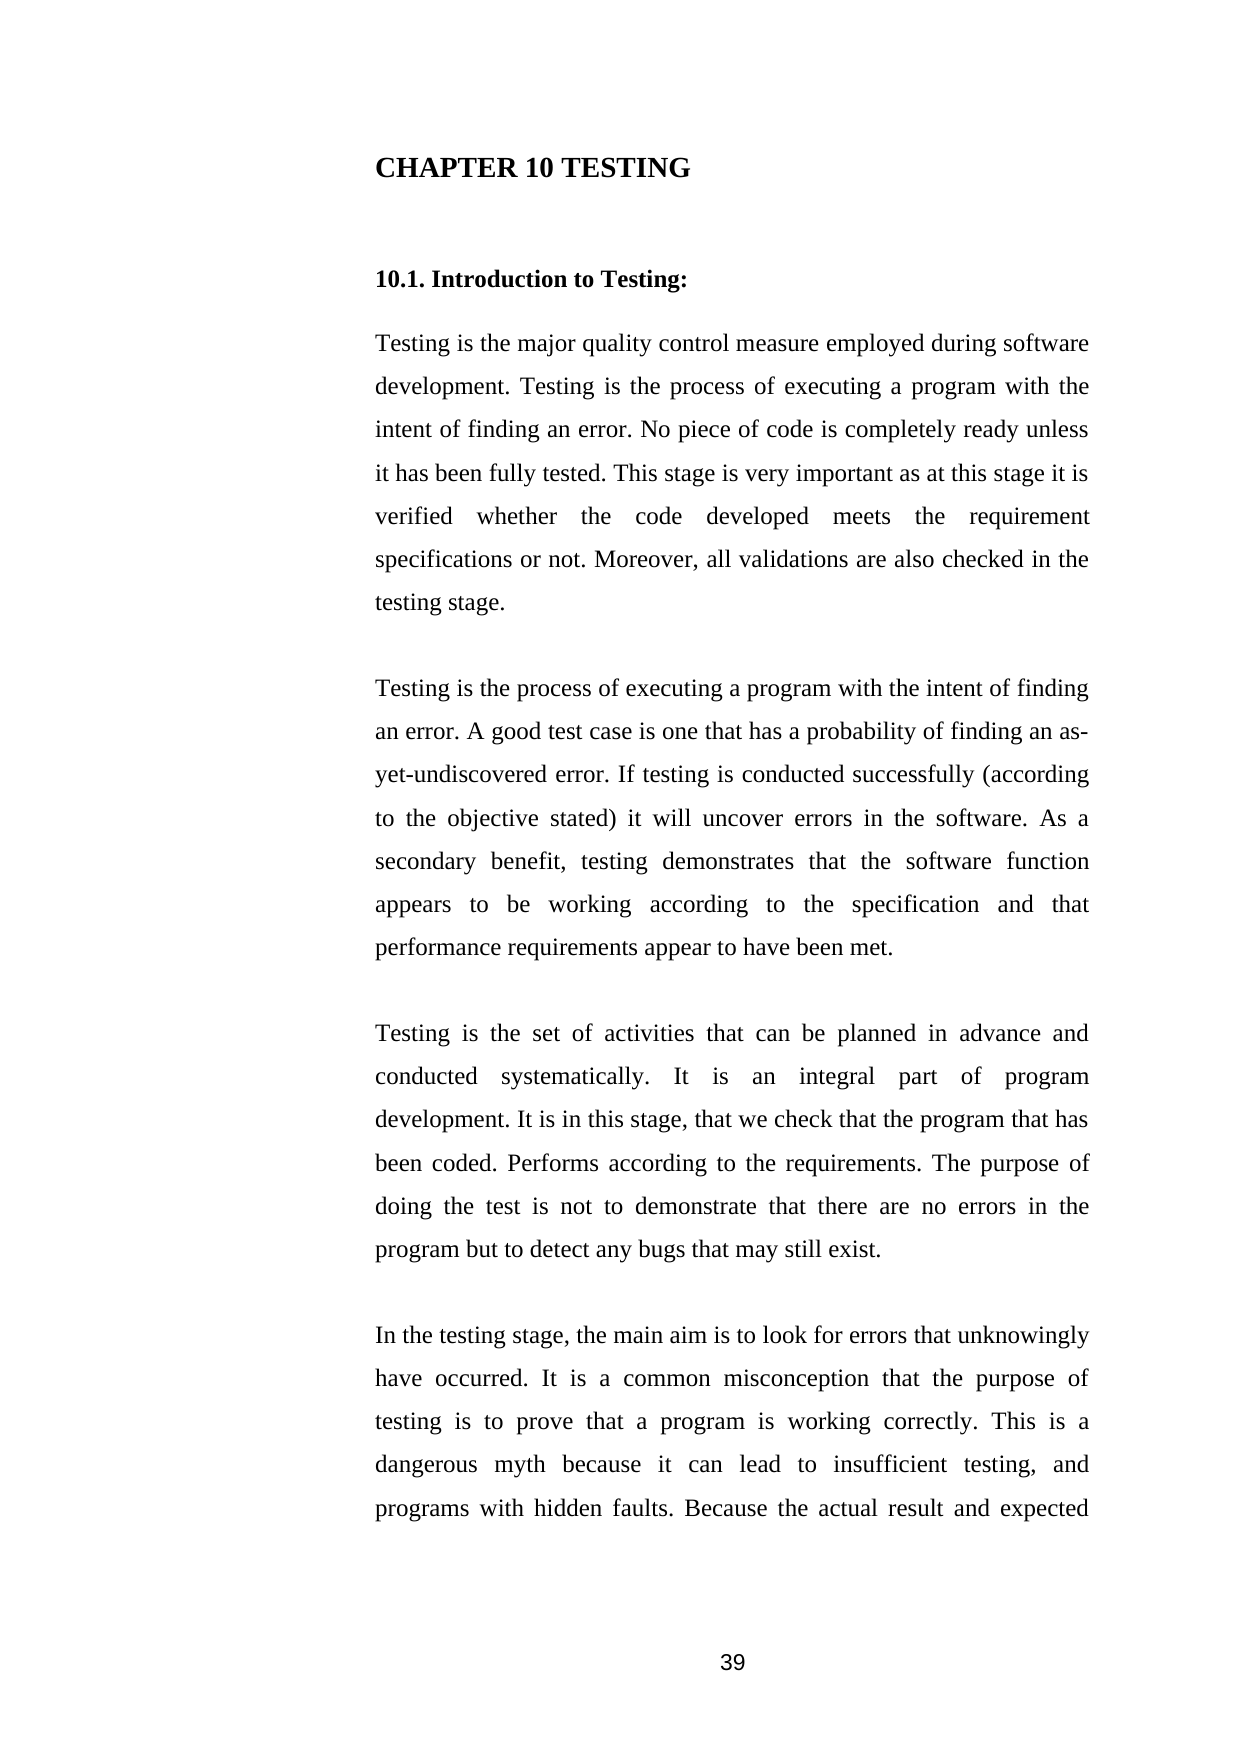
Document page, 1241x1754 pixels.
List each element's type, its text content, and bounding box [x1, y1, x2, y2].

text Testing is the process of executing a program with the intent of finding an error. A good test case is one that has a probability of finding an as-yet-undiscovered error. If testing is conducted successfully (according to the objective stated) it will uncover errors in the software. As a secondary benefit, testing demonstrates that the software function appears to be working according to the specification and that performance requirements appear to have been met. [375, 673, 1090, 961]
text Testing is the set of activities that can be planned in advance and conducted systematically. It is an integral part of program development. It is in this stage, that we check that the program that has been coded. Performs according to the requirements. The purpose of doing the test is not to demonstrate that there are no errors in the program but to detect any bugs that may still exist. [375, 1018, 1090, 1263]
subtitle CHAPTER 10 TESTING [375, 150, 1090, 183]
text Testing is the major quality control measure employed during software development. Testing is the process of executing a program with the intent of finding an error. No piece of code is completely ready unless it has been fully tested. This stage is very important as at this stage it is verified whether the code developed meets the requirement specifications or not. Moreover, all validations are also checked in the testing stage. [375, 328, 1090, 616]
subtitle 10.1. Introduction to Testing: [375, 264, 1090, 293]
